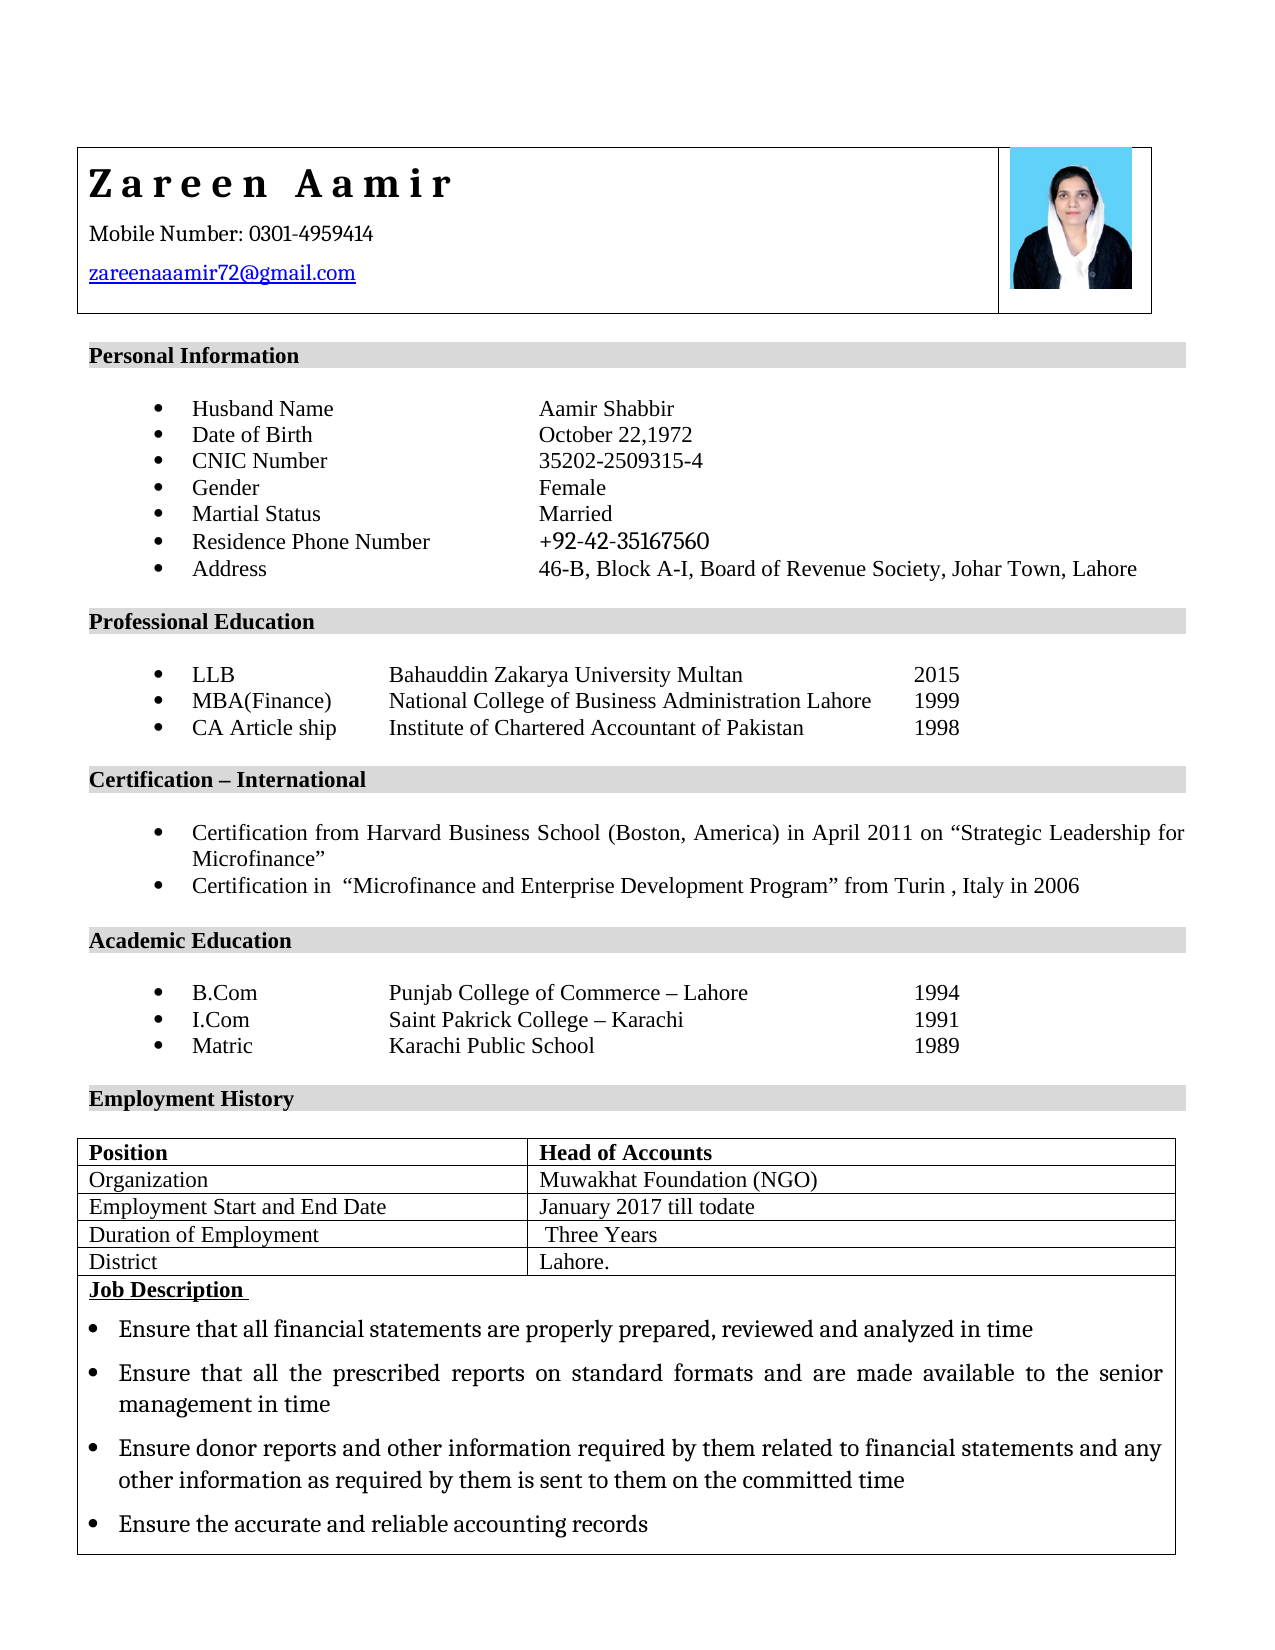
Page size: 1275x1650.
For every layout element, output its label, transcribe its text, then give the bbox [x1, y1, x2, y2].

table_cell Three Years [528, 1221, 1175, 1247]
list Residence Phone Number +92-42-35167560 [154, 527, 1186, 555]
list Certification from Harvard Business School (Boston, America) in April 2011 on “Strategic Leadership for Microfinance” [154, 819, 1186, 872]
list CA Article ship Institute of Chartered Accountant of Pakistan 1998 [154, 713, 1186, 740]
table_cell Employment Start and End Date [78, 1194, 527, 1220]
list Martial Status Married [154, 500, 1186, 527]
list B.Com Punjab College of Commerce – Lahore 1994 [154, 979, 1186, 1006]
list CNIC Number 35202-2509315-4 [154, 448, 1186, 474]
subtitle Employment History [89, 1085, 1186, 1111]
table_header [999, 148, 1151, 312]
list LLB Bahauddin Zakarya University Multan 2015 [154, 661, 1186, 687]
subtitle Professional Education [89, 608, 1186, 634]
table_cell Lahore. [528, 1248, 1175, 1274]
list Address 46-B, Block A-I, Board of Revenue Society, Johar Town, Lahore [154, 555, 1186, 582]
subtitle Certification – International [89, 766, 1186, 793]
subtitle Personal Information [89, 342, 1186, 368]
list Gender Female [154, 474, 1186, 500]
list Matric Karachi Public School 1989 [154, 1032, 1186, 1058]
table_cell District [78, 1248, 527, 1274]
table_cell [78, 1276, 1175, 1554]
table_header Zareen Aamir Mobile Number: 0301-4959414 zareenaaamir72@gmail.com [78, 148, 998, 312]
table_cell Muwakhat Foundation (NGO) [528, 1166, 1175, 1192]
list Date of Birth October 22,1972 [154, 421, 1186, 448]
list I.Com Saint Pakrick College – Karachi 1991 [154, 1006, 1186, 1032]
table_header Head of Accounts [528, 1139, 1175, 1165]
subtitle Academic Education [89, 927, 1186, 953]
table_cell January 2017 till todate [528, 1194, 1175, 1220]
table_header Position [78, 1139, 527, 1165]
list Certification in “Microfinance and Enterprise Development Program” from Turin , Italy in 2006 [154, 872, 1186, 898]
list MBA(Finance) National College of Business Administration Lahore 1999 [154, 687, 1186, 713]
list Husband Name Aamir Shabbir [154, 395, 1186, 421]
picture [1010, 147, 1132, 289]
table_cell Organization [78, 1166, 527, 1192]
table_cell Duration of Employment [78, 1221, 527, 1247]
